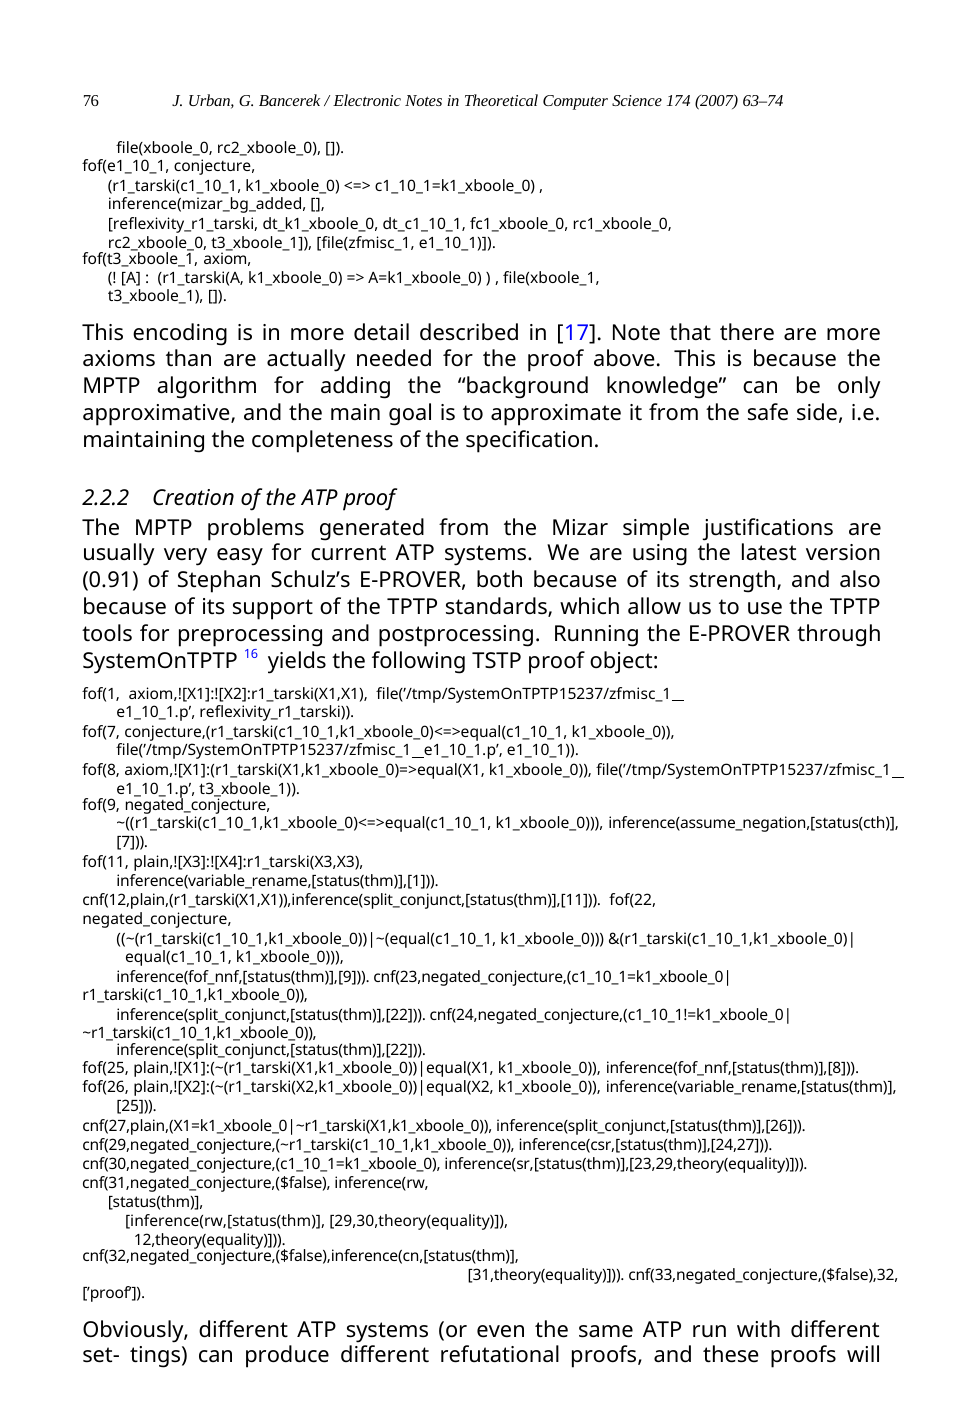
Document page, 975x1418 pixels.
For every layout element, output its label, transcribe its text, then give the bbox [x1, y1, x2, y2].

list Creation of the ATP proof [82, 481, 904, 512]
text fof(7, conjecture,(r1_tarski(c1_10_1,k1_xboole_0)<=>equal(c1_10_1, k1_xboole_0)), file(’/tmp/SystemOnTPTP15237/zfmisc_1 e1_10_1.p’, e1_10_1)). [82, 722, 904, 760]
text fof(1, axiom,![X1]:![X2]:r1_tarski(X1,X1), file(’/tmp/SystemOnTPTP15237/zfmisc_1 e1_10_1.p’, reflexivity_r1_tarski)). [82, 684, 753, 722]
text The MPTP problems generated from the Mizar simple justifications are usually very easy for current ATP systems. We are using the latest version (0.91) of Stephan Schulz’s E-PROVER, both because of its strength, and also because of its support of the TPTP standards, which allow us to use the TPTP tools for preprocessing and postprocessing. Running the E-PROVER through SystemOnTPTP 16 yields the following TSTP proof object: [82, 513, 882, 675]
text This encoding is in more detail described in [17]. Note that there are more axioms than are actually needed for the proof above. This is because the MPTP algorithm for adding the “background knowledge” can be only approximative, and the main goal is to approximate it from the safe side, i.e. maintaining the completeness of the specification. [82, 319, 881, 454]
text [inference(rw,[status(thm)], [29,30,theory(equality)]), 12,theory(equality)])). [125, 1212, 651, 1250]
text [31,theory(equality)])). cnf(33,negated_conjecture,($false),32,[’proof’]). [82, 1265, 904, 1303]
text [reflexivity_r1_tarski, dt_k1_xboole_0, dt_c1_10_1, fc1_xboole_0, rc1_xboole_0, rc2_xboole_0, t3_xboole_1]), [file(zfmisc_1, e1_10_1)]). [108, 214, 733, 253]
text (r1_tarski(c1_10_1, k1_xboole_0) <=> c1_10_1=k1_xboole_0) , inference(mizar_bg_added, [], [108, 176, 651, 214]
text fof(25, plain,![X1]:(~(r1_tarski(X1,k1_xboole_0))|equal(X1, k1_xboole_0)), inference(fof_nnf,[status(thm)],[8])). [82, 1058, 904, 1078]
text cnf(32,negated_conjecture,($false),inference(cn,[status(thm)], [82, 1250, 904, 1264]
text cnf(29,negated_conjecture,(~r1_tarski(c1_10_1,k1_xboole_0)), inference(csr,[status(thm)],[24,27])). [82, 1135, 881, 1154]
text fof(8, axiom,![X1]:(r1_tarski(X1,k1_xboole_0)=>equal(X1, k1_xboole_0)), file(’/tmp/SystemOnTPTP15237/zfmisc_1 e1_10_1.p’, t3_xboole_1)). [82, 760, 904, 799]
text inference(split_conjunct,[status(thm)],[22])). [116, 1043, 904, 1058]
text fof(9, negated_conjecture, [82, 799, 904, 813]
text inference(fof_nnf,[status(thm)],[9])). cnf(23,negated_conjecture,(c1_10_1=k1_xboole_0|r1_tarski(c1_10_1,k1_xboole_0)), [82, 967, 904, 1005]
text cnf(12,plain,(r1_tarski(X1,X1)),inference(split_conjunct,[status(thm)],[11])). fof(22, negated_conjecture, [82, 891, 733, 929]
text fof(26, plain,![X2]:(~(r1_tarski(X2,k1_xboole_0))|equal(X2, k1_xboole_0)), inference(variable_rename,[status(thm)],[25])). [82, 1078, 904, 1116]
text inference(split_conjunct,[status(thm)],[22])). cnf(24,negated_conjecture,(c1_10_1!=k1_xboole_0|~r1_tarski(c1_10_1,k1_xboole_0)), [82, 1005, 904, 1043]
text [82, 1316, 881, 1369]
text cnf(30,negated_conjecture,(c1_10_1=k1_xboole_0), inference(sr,[status(thm)],[23,29,theory(equality)])). [82, 1154, 904, 1173]
text cnf(27,plain,(X1=k1_xboole_0|~r1_tarski(X1,k1_xboole_0)), inference(split_conjunct,[status(thm)],[26])). [82, 1116, 904, 1135]
text file(xboole_0, rc2_xboole_0), []). fof(e1_10_1, conjecture, [82, 138, 431, 176]
text ((~(r1_tarski(c1_10_1,k1_xboole_0))|~(equal(c1_10_1, k1_xboole_0))) &(r1_tarski(c1_10_1,k1_xboole_0)|equal(c1_10_1, k1_xboole_0))), [116, 929, 904, 967]
text (! [A] : (r1_tarski(A, k1_xboole_0) => A=k1_xboole_0) ) , file(xboole_1, t3_xboole_1), []). [108, 268, 651, 306]
text fof(11, plain,![X3]:![X4]:r1_tarski(X3,X3), inference(variable_rename,[status(thm)],[1])). [82, 852, 525, 891]
text ~((r1_tarski(c1_10_1,k1_xboole_0)<=>equal(c1_10_1, k1_xboole_0))), inference(assume_negation,[status(cth)],[7])). [116, 814, 904, 852]
text cnf(31,negated_conjecture,($false), inference(rw,[status(thm)], [82, 1173, 431, 1212]
text fof(t3_xboole_1, axiom, [82, 253, 904, 268]
